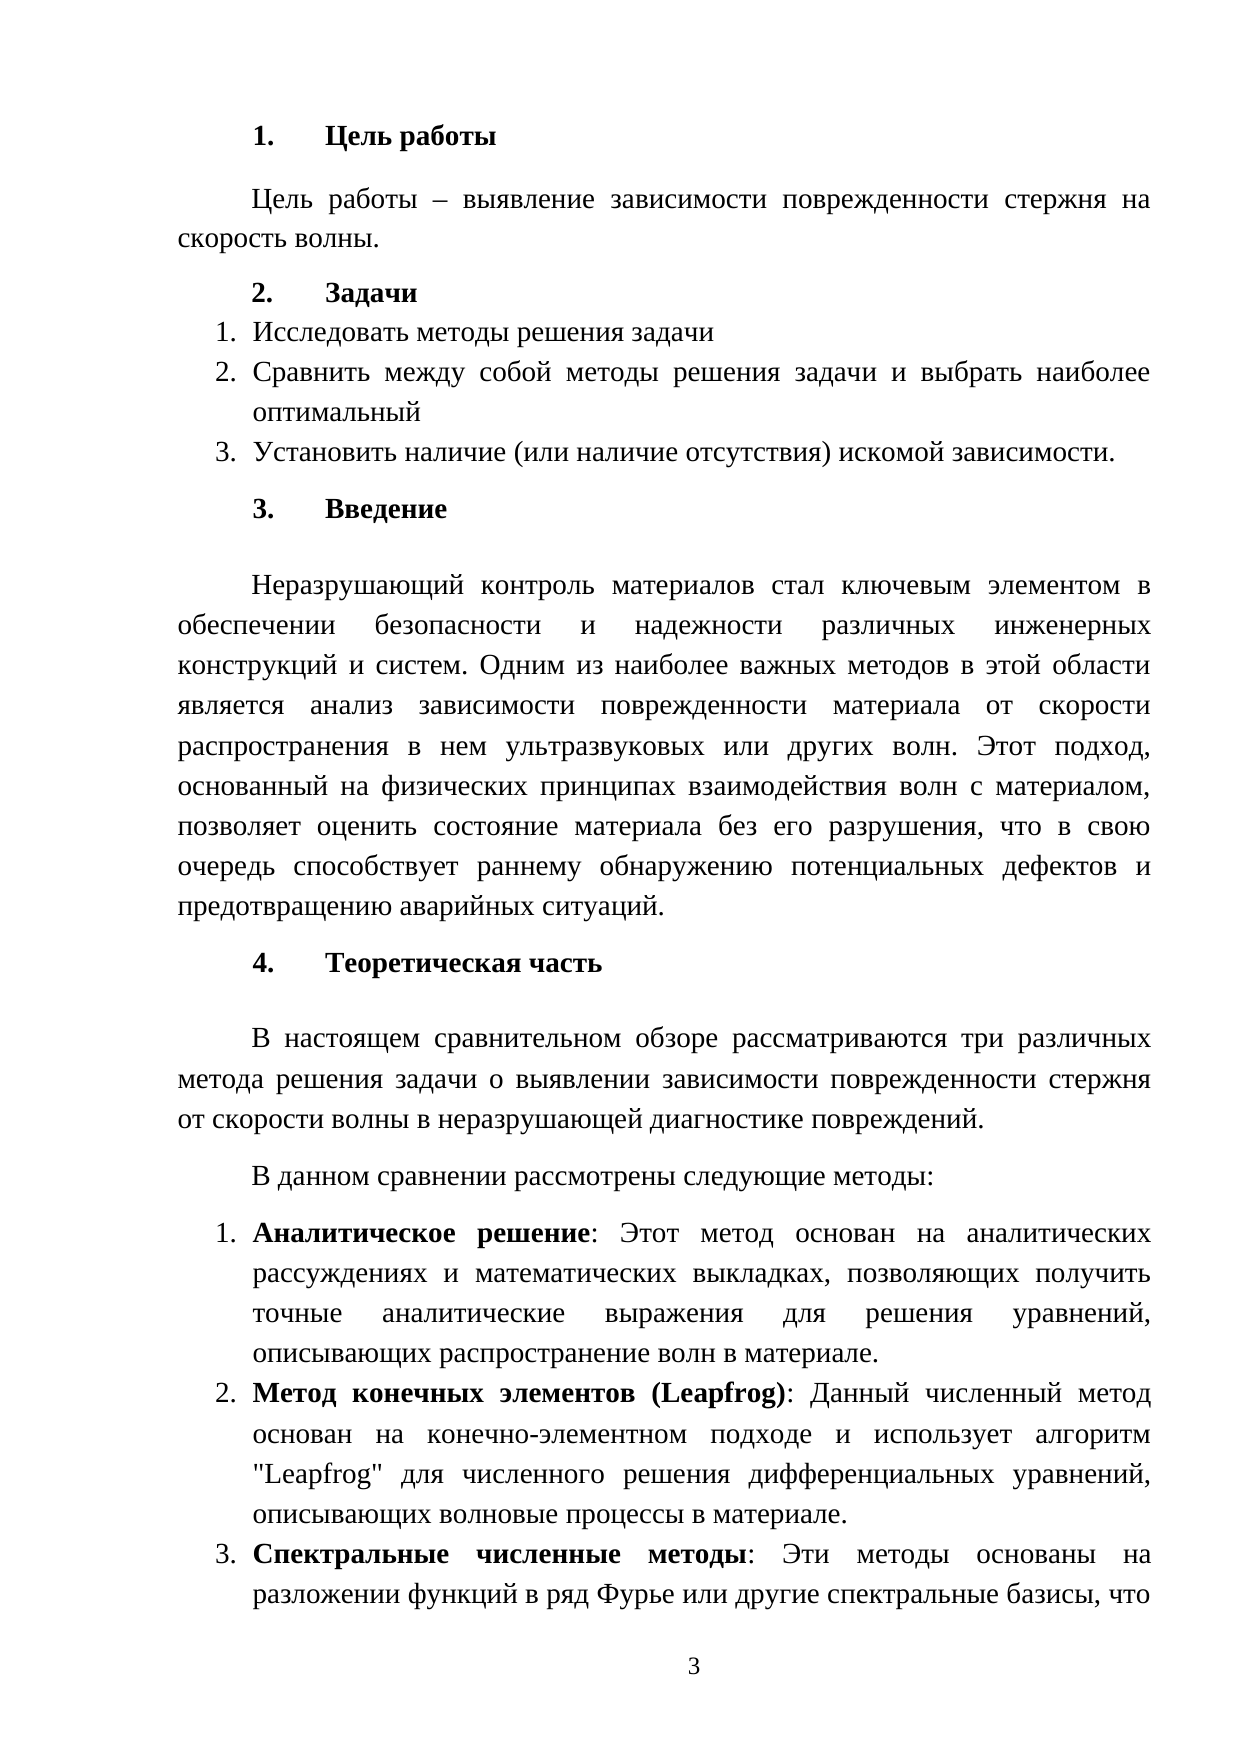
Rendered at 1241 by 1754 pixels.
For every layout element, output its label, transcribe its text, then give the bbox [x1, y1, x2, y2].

subtitle Введение [177, 491, 1152, 525]
subtitle Цель работы [177, 118, 1152, 152]
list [215, 1536, 1152, 1610]
list Метод конечных элементов (Leapfrog): Данный численный метод основан на конечно-элементном подходе и использует алгоритм "Leapfrog" для численного решения дифференциальных уравнений, описывающих волновые процессы в материале. [215, 1376, 1152, 1530]
subtitle Теоретическая часть [177, 945, 1152, 979]
text В данном сравнении рассмотрены следующие методы: [177, 1158, 1152, 1191]
list Сравнить между собой методы решения задачи и выбрать наиболее оптимальный [215, 354, 1152, 428]
text В настоящем сравнительном обзоре рассматриваются три различных метода решения задачи о выявлении зависимости поврежденности стержня от скорости волны в неразрушающей диагностике повреждений. [177, 1021, 1152, 1134]
text Цель работы – выявление зависимости поврежденности стержня на скорость волны. [177, 182, 1152, 254]
list Задачи [251, 275, 1152, 309]
list Установить наличие (или наличие отсутствия) искомой зависимости. [215, 434, 1152, 468]
list Исследовать методы решения задачи [215, 314, 1152, 347]
list Аналитическое решение: Этот метод основан на аналитических рассуждениях и математических выкладках, позволяющих получить точные аналитические выражения для решения уравнений, описывающих распространение волн в материале. [215, 1215, 1152, 1369]
text Неразрушающий контроль материалов стал ключевым элементом в обеспечении безопасности и надежности различных инженерных конструкций и систем. Одним из наиболее важных методов в этой области является анализ зависимости поврежденности материала от скорости распространения в нем ультразвуковых или других волн. Этот подход, основанный на физических принципах взаимодействия волн с материалом, позволяет оценить состояние материала без его разрушения, что в свою очередь способствует раннему обнаружению потенциальных дефектов и предотвращению аварийных ситуаций. [177, 567, 1152, 922]
